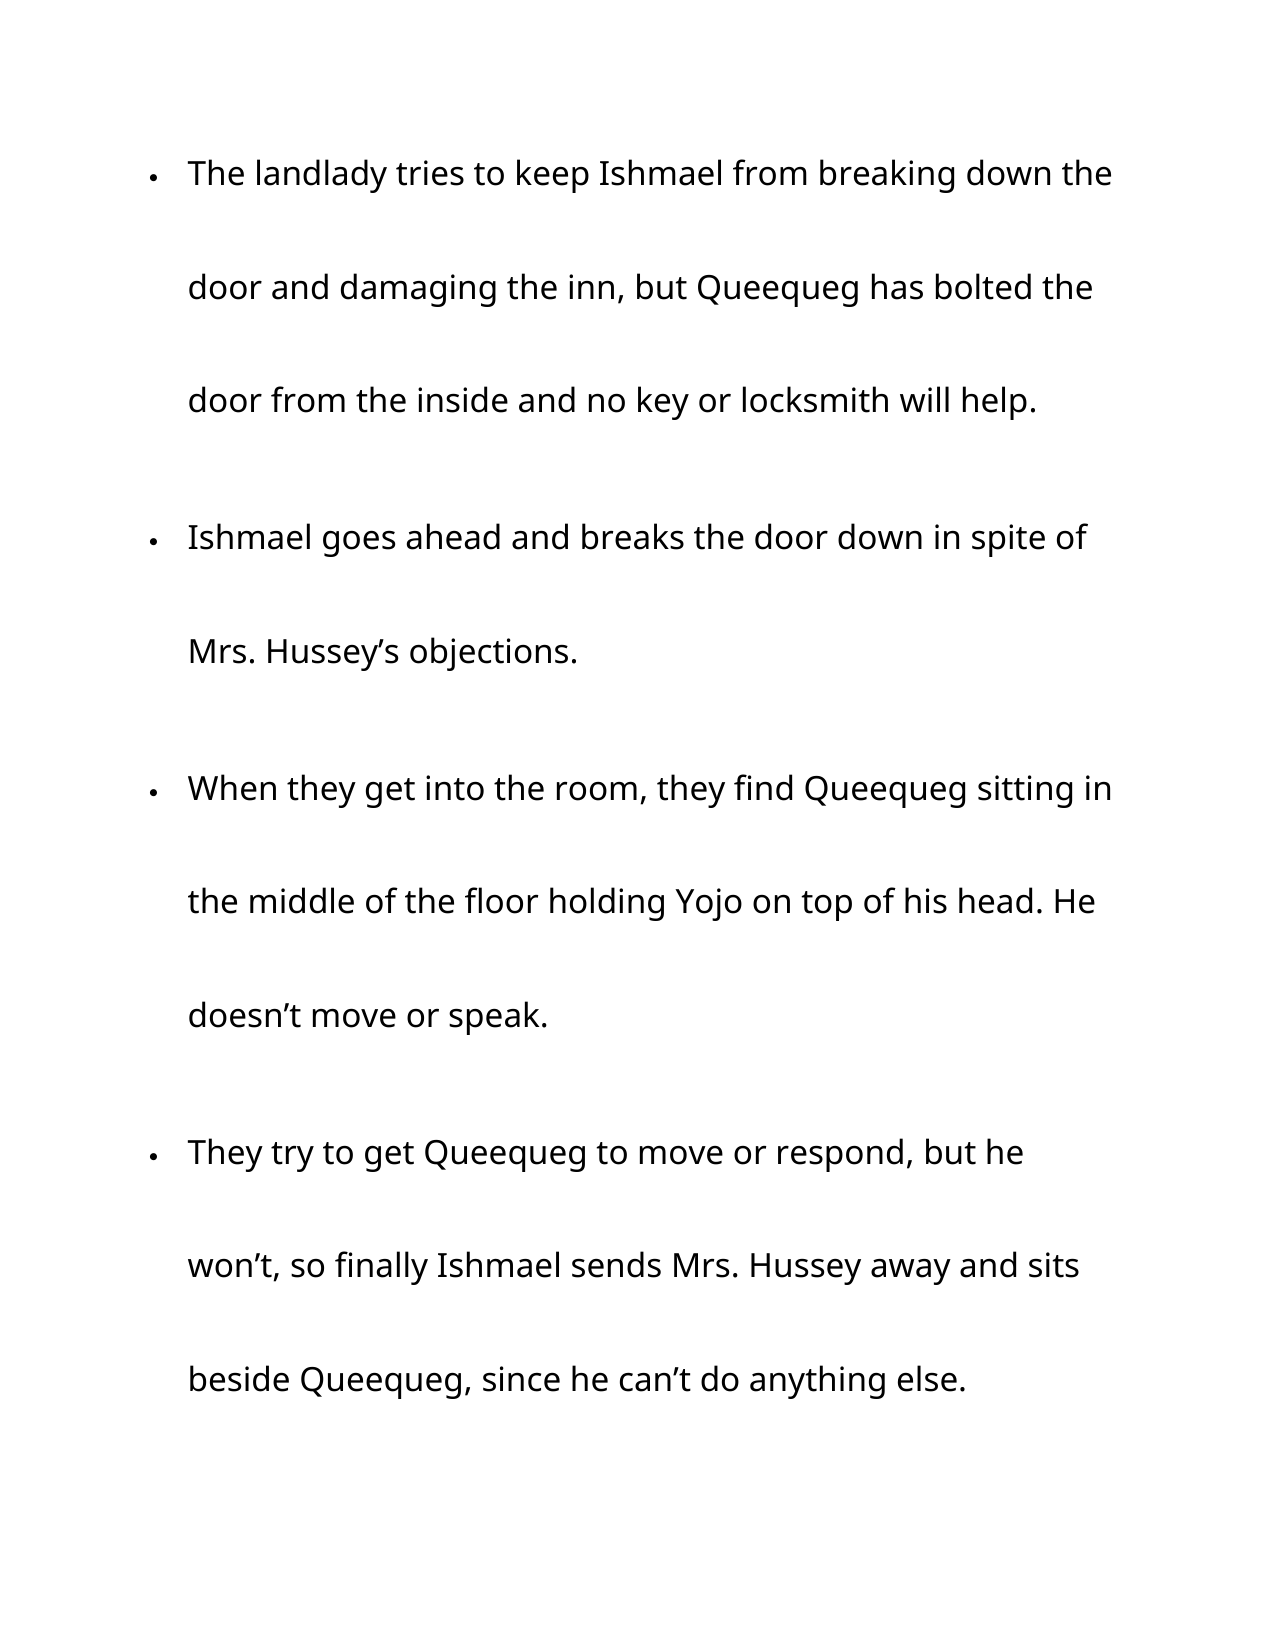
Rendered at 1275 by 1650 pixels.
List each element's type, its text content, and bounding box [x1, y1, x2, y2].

list The landlady tries to keep Ishmael from breaking down the door and damaging the inn, but Queequeg has bolted the door from the inside and no key or locksmith will help. [150, 150, 1125, 422]
list When they get into the room, they find Queequeg sitting in the middle of the floor holding Yojo on top of his head. He doesn’t move or speak. [150, 764, 1125, 1037]
list They try to get Queequeg to move or respond, but he won’t, so finally Ishmael sends Mrs. Hussey away and sits beside Queequeg, since he can’t do anything else. [150, 1129, 1125, 1401]
list Ishmael goes ahead and breaks the door down in spite of Mrs. Hussey’s objections. [150, 514, 1125, 673]
